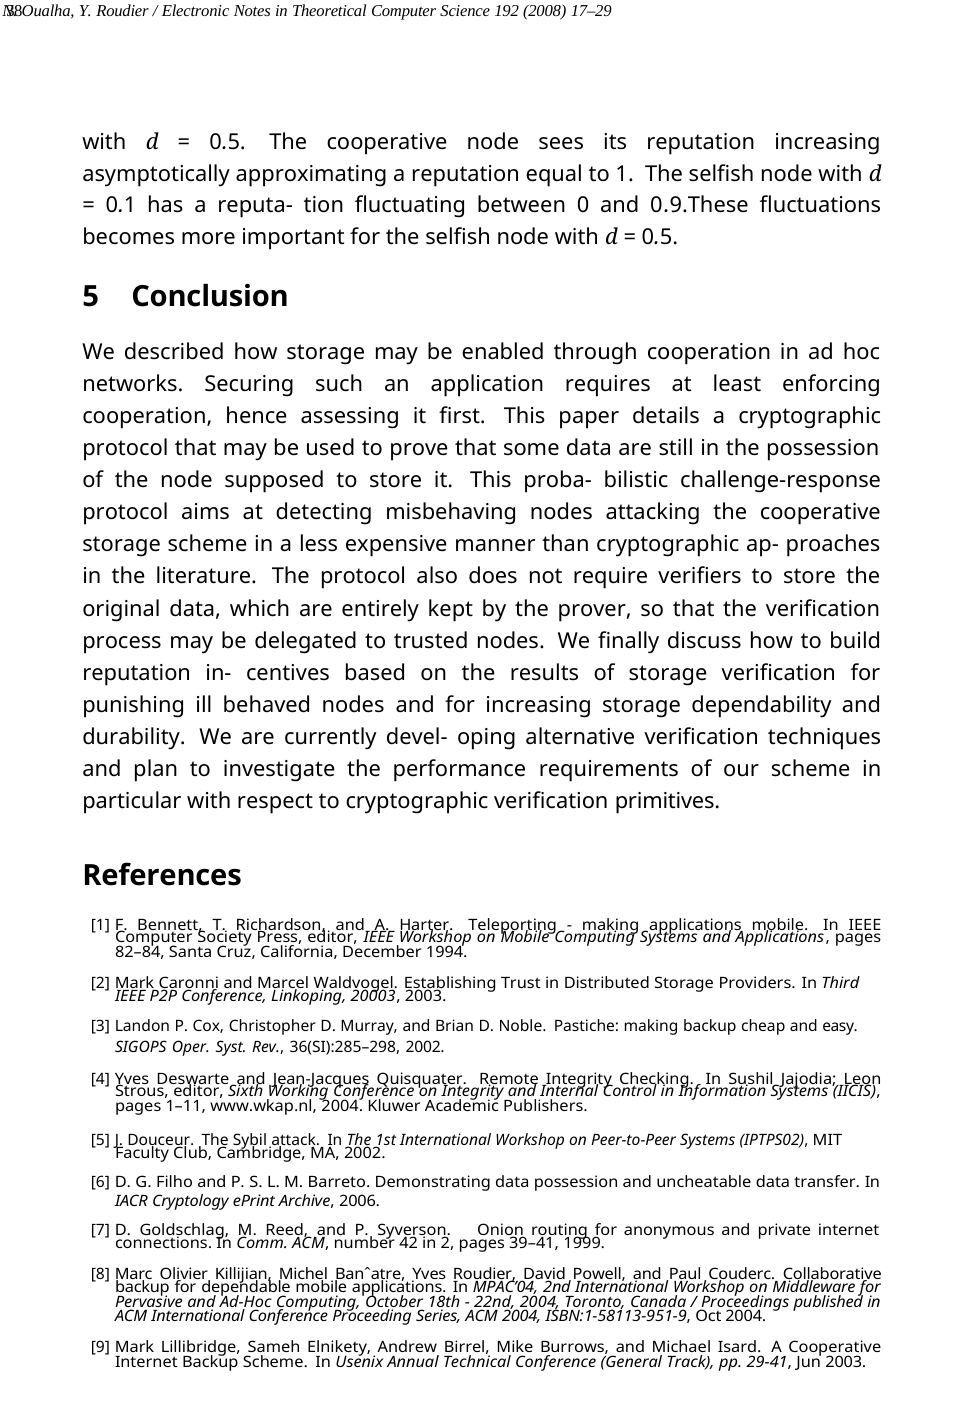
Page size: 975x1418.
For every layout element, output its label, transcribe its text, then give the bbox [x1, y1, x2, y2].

list J. Douceur. The Sybil attack. In The 1st International Workshop on Peer-to-Peer Systems (IPTPS02), MIT Faculty Club, Cambridge, MA, 2002. [91, 1134, 881, 1163]
list D. Goldschlag, M. Reed, and P. Syverson. Onion routing for anonymous and private internet connections. In Comm. ACM, number 42 in 2, pages 39–41, 1999. [91, 1224, 881, 1253]
list F. Bennett, T. Richardson, and A. Harter. Teleporting - making applications mobile. In IEEE Computer Society Press, editor, IEEE Workshop on Mobile Computing Systems and Applications, pages 82–84, Santa Cruz, California, December 1994. [91, 918, 881, 962]
text with d = 0.5. The cooperative node sees its reputation increasing asymptotically approximating a reputation equal to 1. The selfish node with d = 0.1 has a reputa- tion fluctuating between 0 and 0.9.These fluctuations becomes more important for the selfish node with d = 0.5. [82, 126, 881, 251]
list Mark Lillibridge, Sameh Elnikety, Andrew Birrel, Mike Burrows, and Michael Isard. A Cooperative Internet Backup Scheme. In Usenix Annual Technical Conference (General Track), pp. 29-41, Jun 2003. [91, 1340, 881, 1372]
list D. G. Filho and P. S. L. M. Barreto. Demonstrating data possession and uncheatable data transfer. In [91, 1173, 904, 1192]
list Landon P. Cox, Christopher D. Murray, and Brian D. Noble. Pastiche: making backup cheap and easy. [91, 1016, 904, 1036]
subtitle Conclusion [82, 276, 904, 315]
list Mark Caronni and Marcel Waldvogel. Establishing Trust in Distributed Storage Providers. In Third IEEE P2P Conference, Linkoping, 20003, 2003. [91, 977, 881, 1006]
text SIGOPS Oper. Syst. Rev., 36(SI):285–298, 2002. [115, 1036, 904, 1056]
list Yves Deswarte and Jean-Jacques Quisquater. Remote Integrity Checking. In Sushil Jajodia; Leon Strous, editor, Sixth Working Conference on Integrity and Internal Control in Information Systems (IICIS), pages 1–11, www.wkap.nl, 2004. Kluwer Academic Publishers. [91, 1073, 881, 1116]
subtitle References [82, 854, 904, 894]
text IACR Cryptology ePrint Archive, 2006. [115, 1192, 904, 1210]
text We described how storage may be enabled through cooperation in ad hoc networks. Securing such an application requires at least enforcing cooperation, hence assessing it first. This paper details a cryptographic protocol that may be used to prove that some data are still in the possession of the node supposed to store it. This proba- bilistic challenge-response protocol aims at detecting misbehaving nodes attacking the cooperative storage scheme in a less expensive manner than cryptographic ap- proaches in the literature. The protocol also does not require verifiers to store the original data, which are entirely kept by the prover, so that the verification process may be delegated to trusted nodes. We finally discuss how to build reputation in- centives based on the results of storage verification for punishing ill behaved nodes and for increasing storage dependability and durability. We are currently devel- oping alternative verification techniques and plan to investigate the performance requirements of our scheme in particular with respect to cryptographic verification primitives. [82, 336, 882, 815]
list Marc Olivier Killijian, Michel Banˆatre, Yves Roudier, David Powell, and Paul Couderc. Collaborative backup for dependable mobile applications. In MPAC’04, 2nd International Workshop on Middleware for Pervasive and Ad-Hoc Computing, October 18th - 22nd, 2004, Toronto, Canada / Proceedings published in ACM International Conference Proceeding Series, ACM 2004, ISBN:1-58113-951-9, Oct 2004. [91, 1268, 882, 1326]
